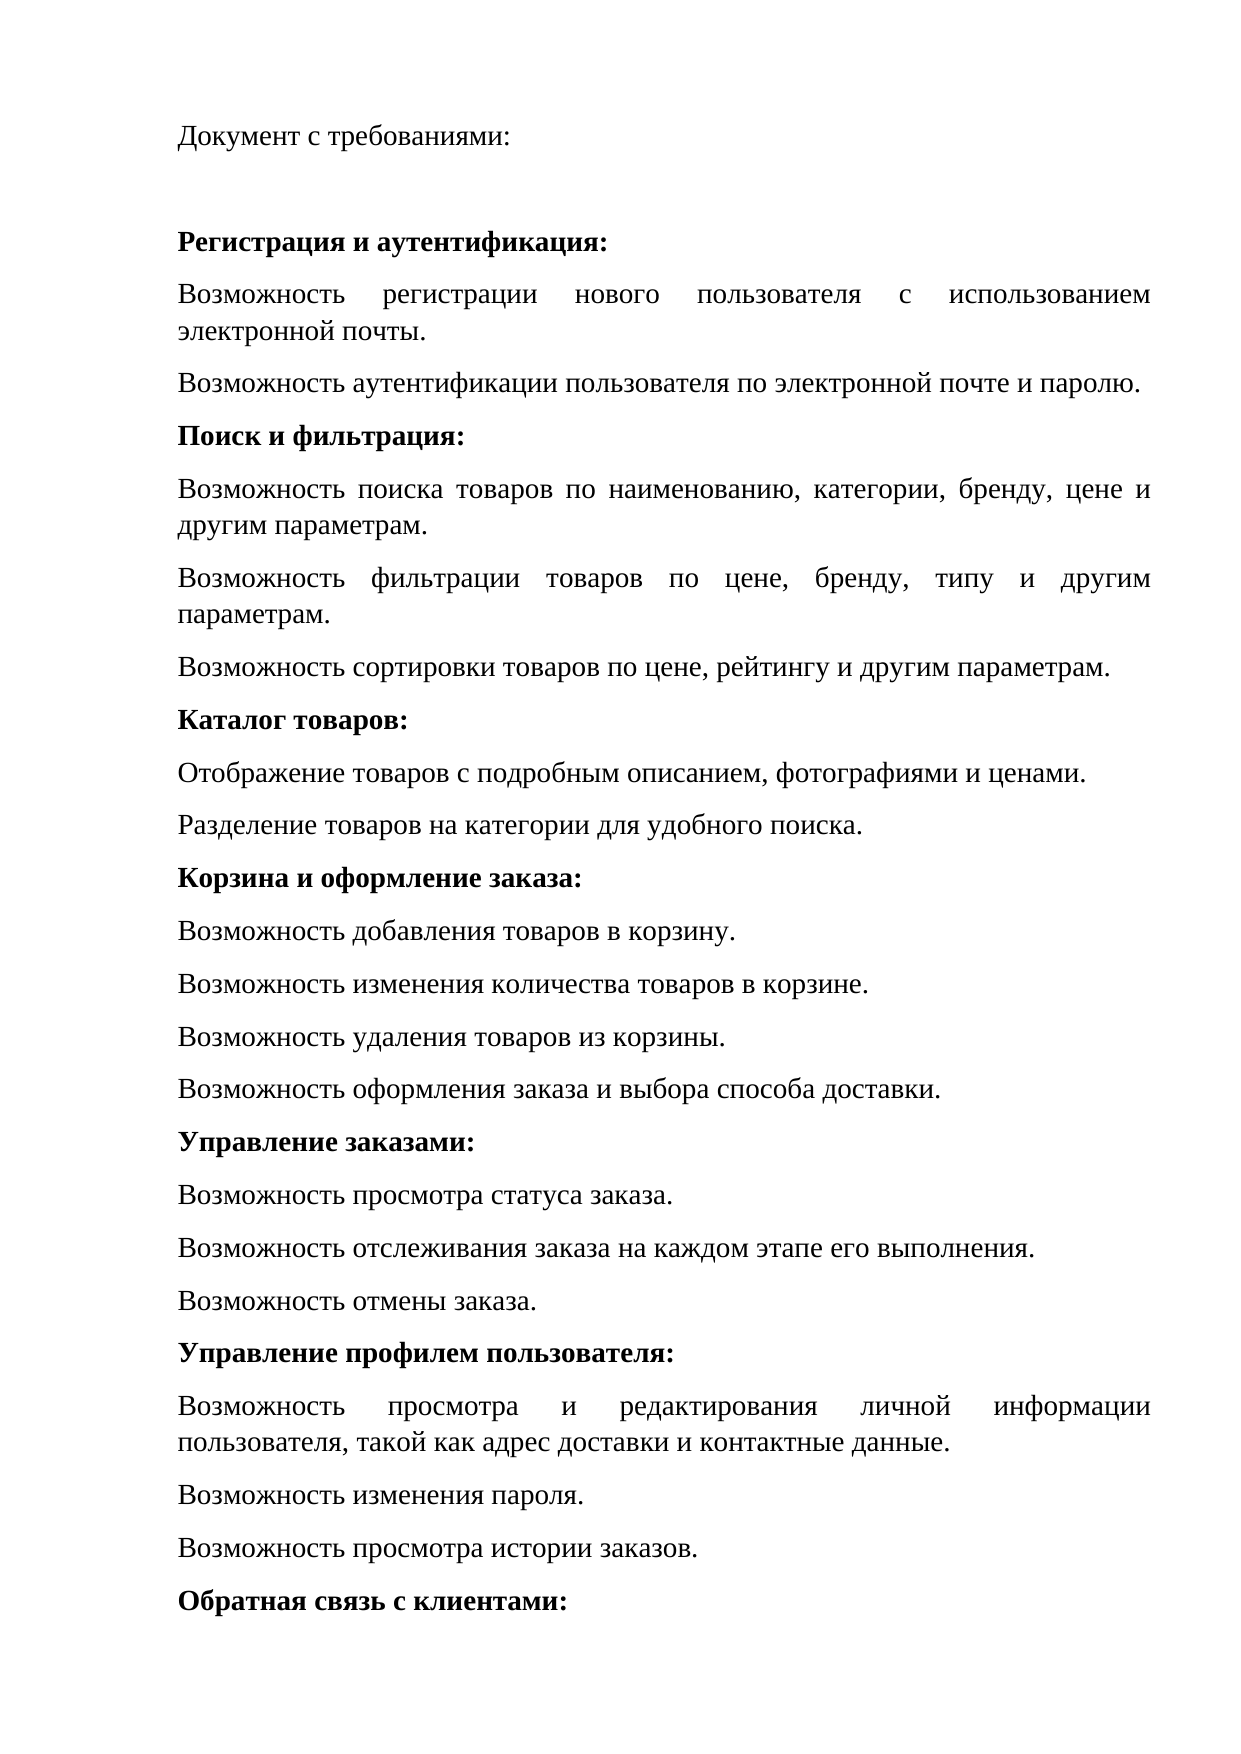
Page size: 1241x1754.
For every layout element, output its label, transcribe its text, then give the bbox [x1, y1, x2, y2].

text Возможность оформления заказа и выбора способа доставки. [177, 1072, 1152, 1105]
text Корзина и оформление заказа: [177, 860, 1152, 894]
text Возможность регистрации нового пользователя с использованием электронной почты. [177, 277, 1152, 346]
text Возможность просмотра истории заказов. [177, 1530, 1152, 1564]
text Возможность отслеживания заказа на каждом этапе его выполнения. [177, 1230, 1152, 1263]
text Разделение товаров на категории для удобного поиска. [177, 807, 1152, 841]
text Возможность просмотра статуса заказа. [177, 1177, 1152, 1211]
text Возможность добавления товаров в корзину. [177, 913, 1152, 947]
text Возможность аутентификации пользователя по электронной почте и паролю. [177, 366, 1152, 399]
text Каталог товаров: [177, 702, 1152, 735]
text Возможность отмены заказа. [177, 1283, 1152, 1316]
text Управление профилем пользователя: [177, 1336, 1152, 1369]
text Управление заказами: [177, 1124, 1152, 1158]
text Возможность поиска товаров по наименованию, категории, бренду, цене и другим параметрам. [177, 471, 1152, 541]
text Поиск и фильтрация: [177, 418, 1152, 452]
text Возможность удаления товаров из корзины. [177, 1019, 1152, 1052]
text Документ с требованиями: [177, 118, 1152, 152]
text Обратная связь с клиентами: [177, 1583, 1152, 1617]
text Регистрация и аутентификация: [177, 224, 1152, 257]
text Возможность изменения количества товаров в корзине. [177, 966, 1152, 999]
text Возможность сортировки товаров по цене, рейтингу и другим параметрам. [177, 649, 1152, 683]
text Отображение товаров с подробным описанием, фотографиями и ценами. [177, 755, 1152, 788]
text Возможность изменения пароля. [177, 1477, 1152, 1511]
text Возможность фильтрации товаров по цене, бренду, типу и другим параметрам. [177, 560, 1152, 630]
text Возможность просмотра и редактирования личной информации пользователя, такой как адрес доставки и контактные данные. [177, 1388, 1152, 1458]
